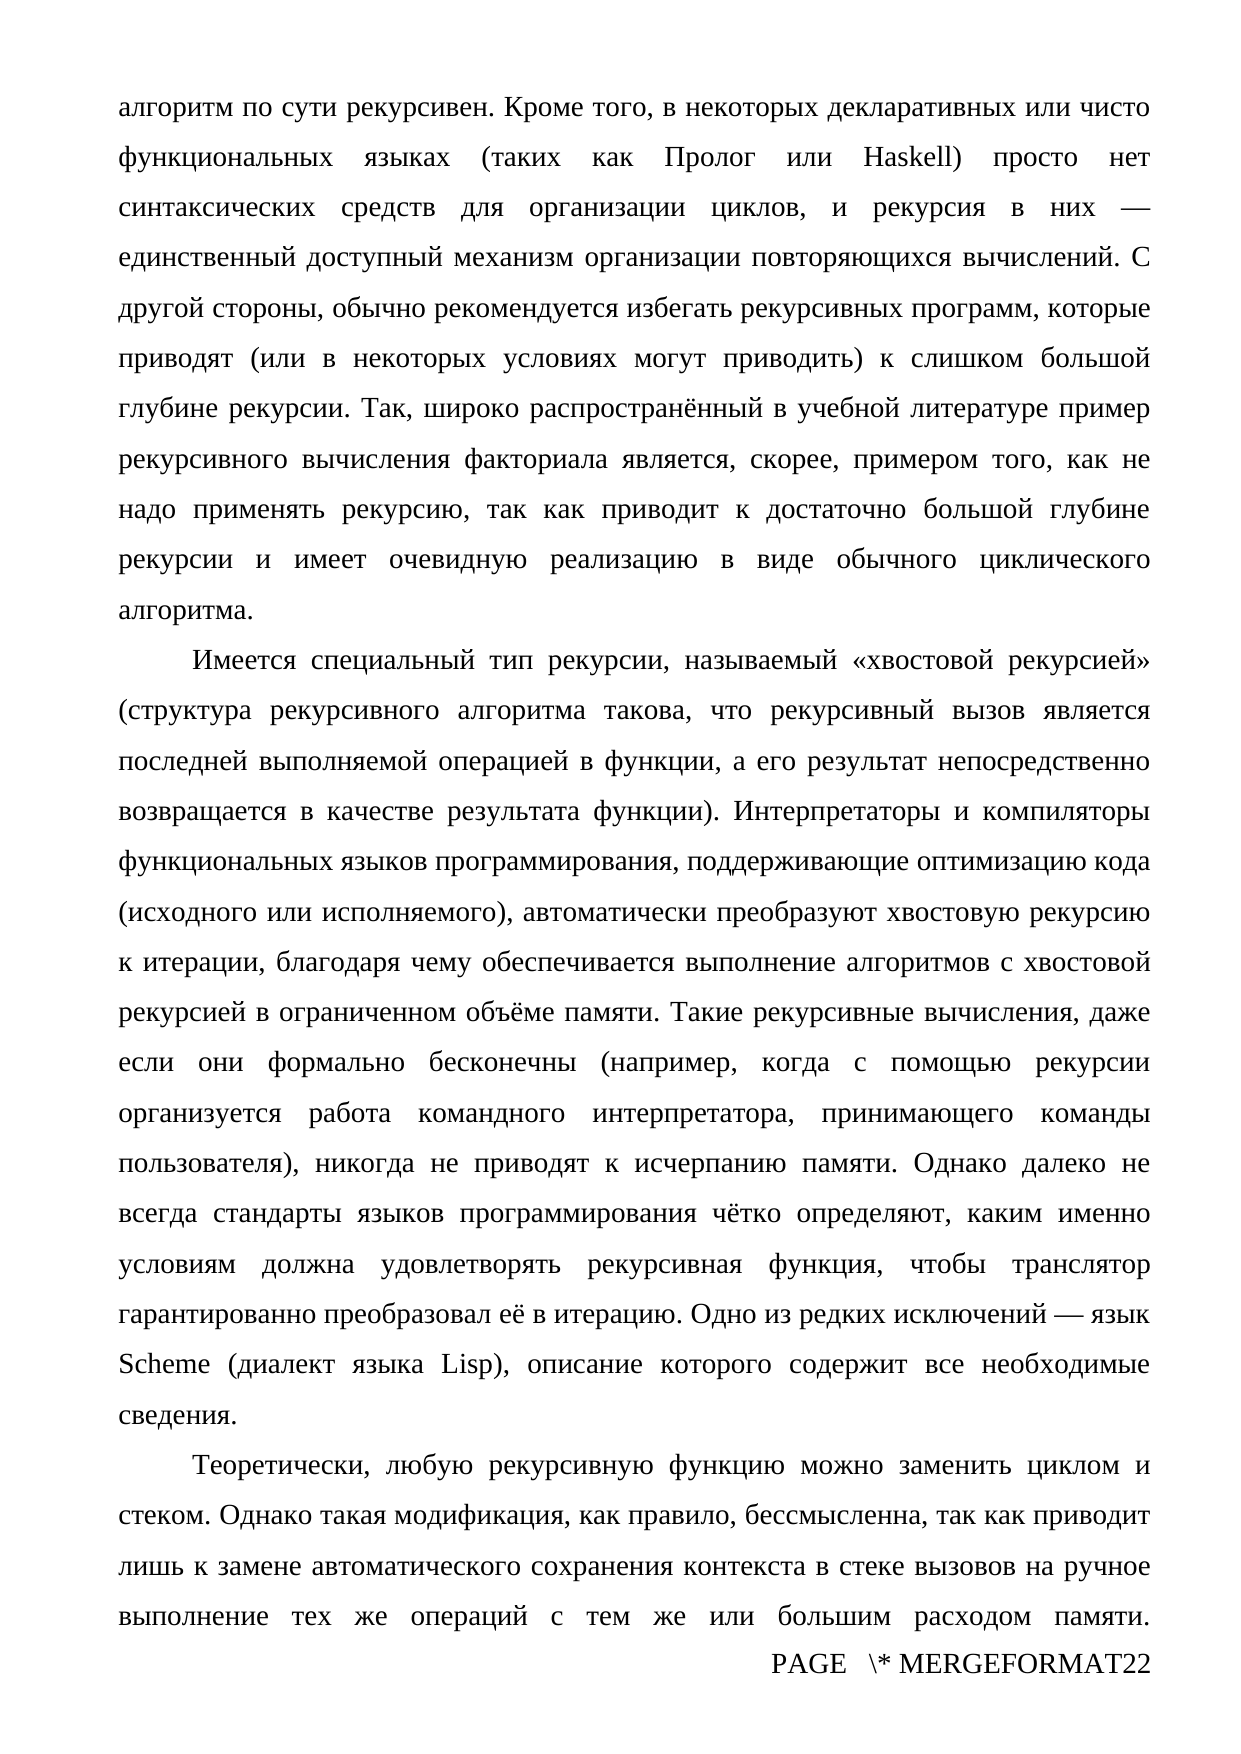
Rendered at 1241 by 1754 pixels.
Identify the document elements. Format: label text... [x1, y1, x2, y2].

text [118, 1447, 1152, 1632]
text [118, 89, 1152, 625]
text Имеется специальный тип рекурсии, называемый «хвостовой рекурсией» (структура рекурсивного алгоритма такова, что рекурсивный вызов является последней выполняемой операцией в функции, а его результат непосредственно возвращается в качестве результата функции). Интерпретаторы и компиляторы функциональных языков программирования, поддерживающие оптимизацию кода (исходного или исполняемого), автоматически преобразуют хвостовую рекурсию к итерации, благодаря чему обеспечивается выполнение алгоритмов с хвостовой рекурсией в ограниченном объёме памяти. Такие рекурсивные вычисления, даже если они формально бесконечны (например, когда с помощью рекурсии организуется работа командного интерпретатора, принимающего команды пользователя), никогда не приводят к исчерпанию памяти. Однако далеко не всегда стандарты языков программирования чётко определяют, каким именно условиям должна удовлетворять рекурсивная функция, чтобы транслятор гарантированно преобразовал её в итерацию. Одно из редких исключений — язык Scheme (диалект языка Lisp), описание которого содержит все необходимые сведения. [118, 642, 1152, 1430]
